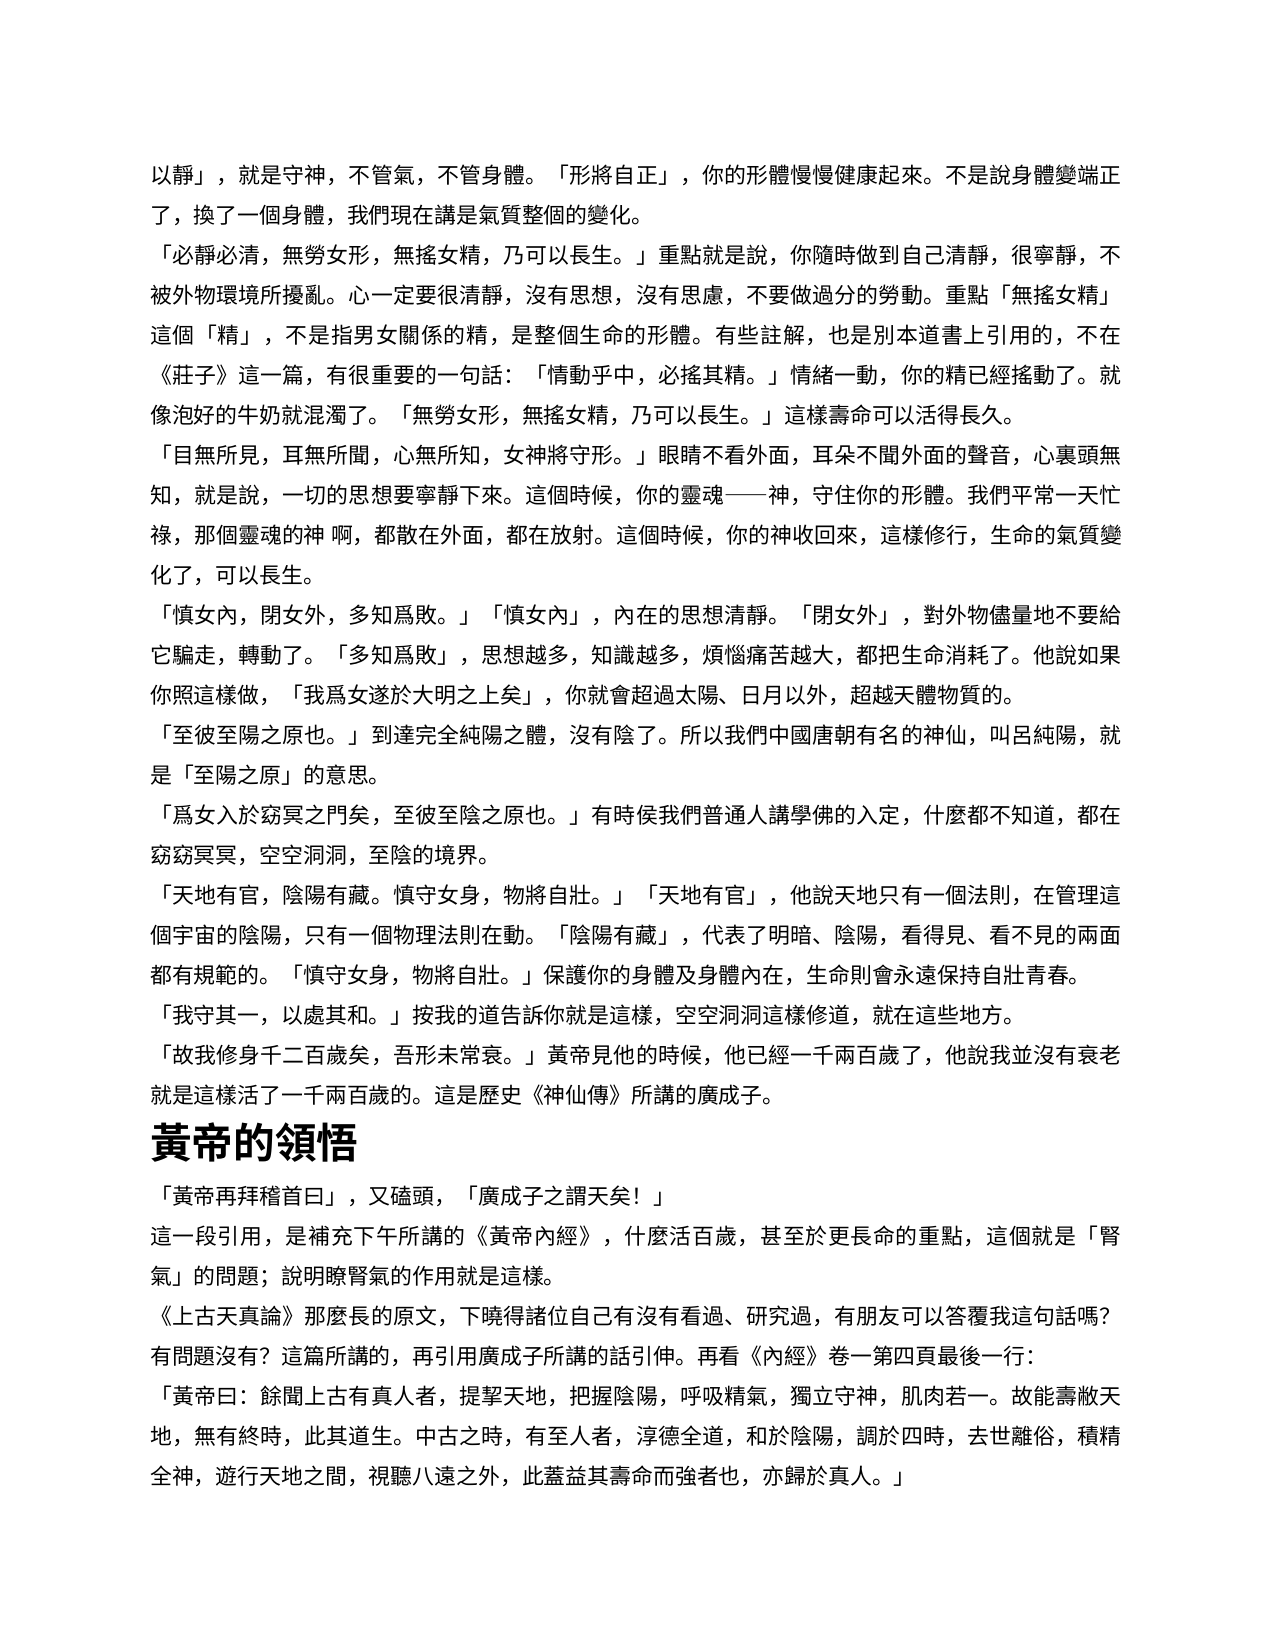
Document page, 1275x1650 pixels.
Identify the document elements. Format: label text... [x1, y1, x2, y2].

text 這一段引用，是補充下午所講的《黃帝內經》，什麼活百歲，甚至於更長命的重點，這個就是「腎氣」的問題；說明瞭腎氣的作用就是這樣。 [150, 1210, 1125, 1290]
text 「我守其一，以處其和。」按我的道告訴你就是這樣，空空洞洞這樣修道，就在這些地方。 [150, 990, 1125, 1030]
subtitle 黃帝的領悟 [150, 1110, 1125, 1170]
text 「必靜必清，無勞女形，無搖女精，乃可以長生。」重點就是說，你隨時做到自己清靜，很寧靜，不被外物環境所擾亂。心一定要很清靜，沒有思想，沒有思慮，不要做過分的勞動。重點「無搖女精」，這個「精」，不是指男女關係的精，是整個生命的形體。有些註解，也是別本道書上引用的，不在《莊子》這一篇，有很重要的一句話：「情動乎中，必搖其精。」情緒一動，你的精已經搖動了。就像泡好的牛奶就混濁了。「無勞女形，無搖女精，乃可以長生。」這樣壽命可以活得長久。 [150, 230, 1125, 430]
text 「天地有官，陰陽有藏。慎守女身，物將自壯。」「天地有官」，他說天地只有一個法則，在管理這個宇宙的陰陽，只有一個物理法則在動。「陰陽有藏」，代表了明暗、陰陽，看得見、看不見的兩面，都有規範的。「慎守女身，物將自壯。」保護你的身體及身體內在，生命則會永遠保持自壯青春。 [150, 870, 1125, 990]
text 「黃帝再拜稽首曰」，又磕頭，「廣成子之謂天矣！」 [150, 1170, 1125, 1210]
text 「黃帝曰：餘聞上古有真人者，提挈天地，把握陰陽，呼吸精氣，獨立守神，肌肉若一。故能壽敝天地，無有終時，此其道生。中古之時，有至人者，淳德全道，和於陰陽，調於四時，去世離俗，積精全神，遊行天地之間，視聽八遠之外，此蓋益其壽命而強者也，亦歸於真人。」 [150, 1370, 1125, 1490]
text 《上古天真論》那麼長的原文，下曉得諸位自己有沒有看過、研究過，有朋友可以答覆我這句話嗎？有問題沒有？這篇所講的，再引用廣成子所講的話引伸。再看《內經》卷一第四頁最後一行： [150, 1290, 1125, 1370]
text 「故我修身千二百歲矣，吾形未常衰。」黃帝見他的時候，他已經一千兩百歲了，他說我並沒有衰老，就是這樣活了一千兩百歲的。這是歷史《神仙傳》所講的廣成子。 [150, 1030, 1125, 1110]
text 「慎女內，閉女外，多知爲敗。」「慎女內」，內在的思想清靜。「閉女外」，對外物儘量地不要給它騙走，轉動了。「多知爲敗」，思想越多，知識越多，煩惱痛苦越大，都把生命消耗了。他說如果你照這樣做，「我爲女遂於大明之上矣」，你就會超過太陽、日月以外，超越天體物質的。 [150, 590, 1125, 710]
text 「至彼至陽之原也。」到達完全純陽之體，沒有陰了。所以我們中國唐朝有名的神仙，叫呂純陽，就是「至陽之原」的意思。 [150, 710, 1125, 790]
text 「爲女入於窈冥之門矣，至彼至陰之原也。」有時侯我們普通人講學佛的入定，什麼都不知道，都在窈窈冥冥，空空洞洞，至陰的境界。 [150, 790, 1125, 870]
text 「目無所見，耳無所聞，心無所知，女神將守形。」眼睛不看外面，耳朵不聞外面的聲音，心裏頭無知，就是說，一切的思想要寧靜下來。這個時候，你的靈魂——神，守住你的形體。我們平常一天忙祿，那個靈魂的神 啊，都散在外面，都在放射。這個時候，你的神收回來，這樣修行，生命的氣質變化了，可以長生。 [150, 430, 1125, 590]
